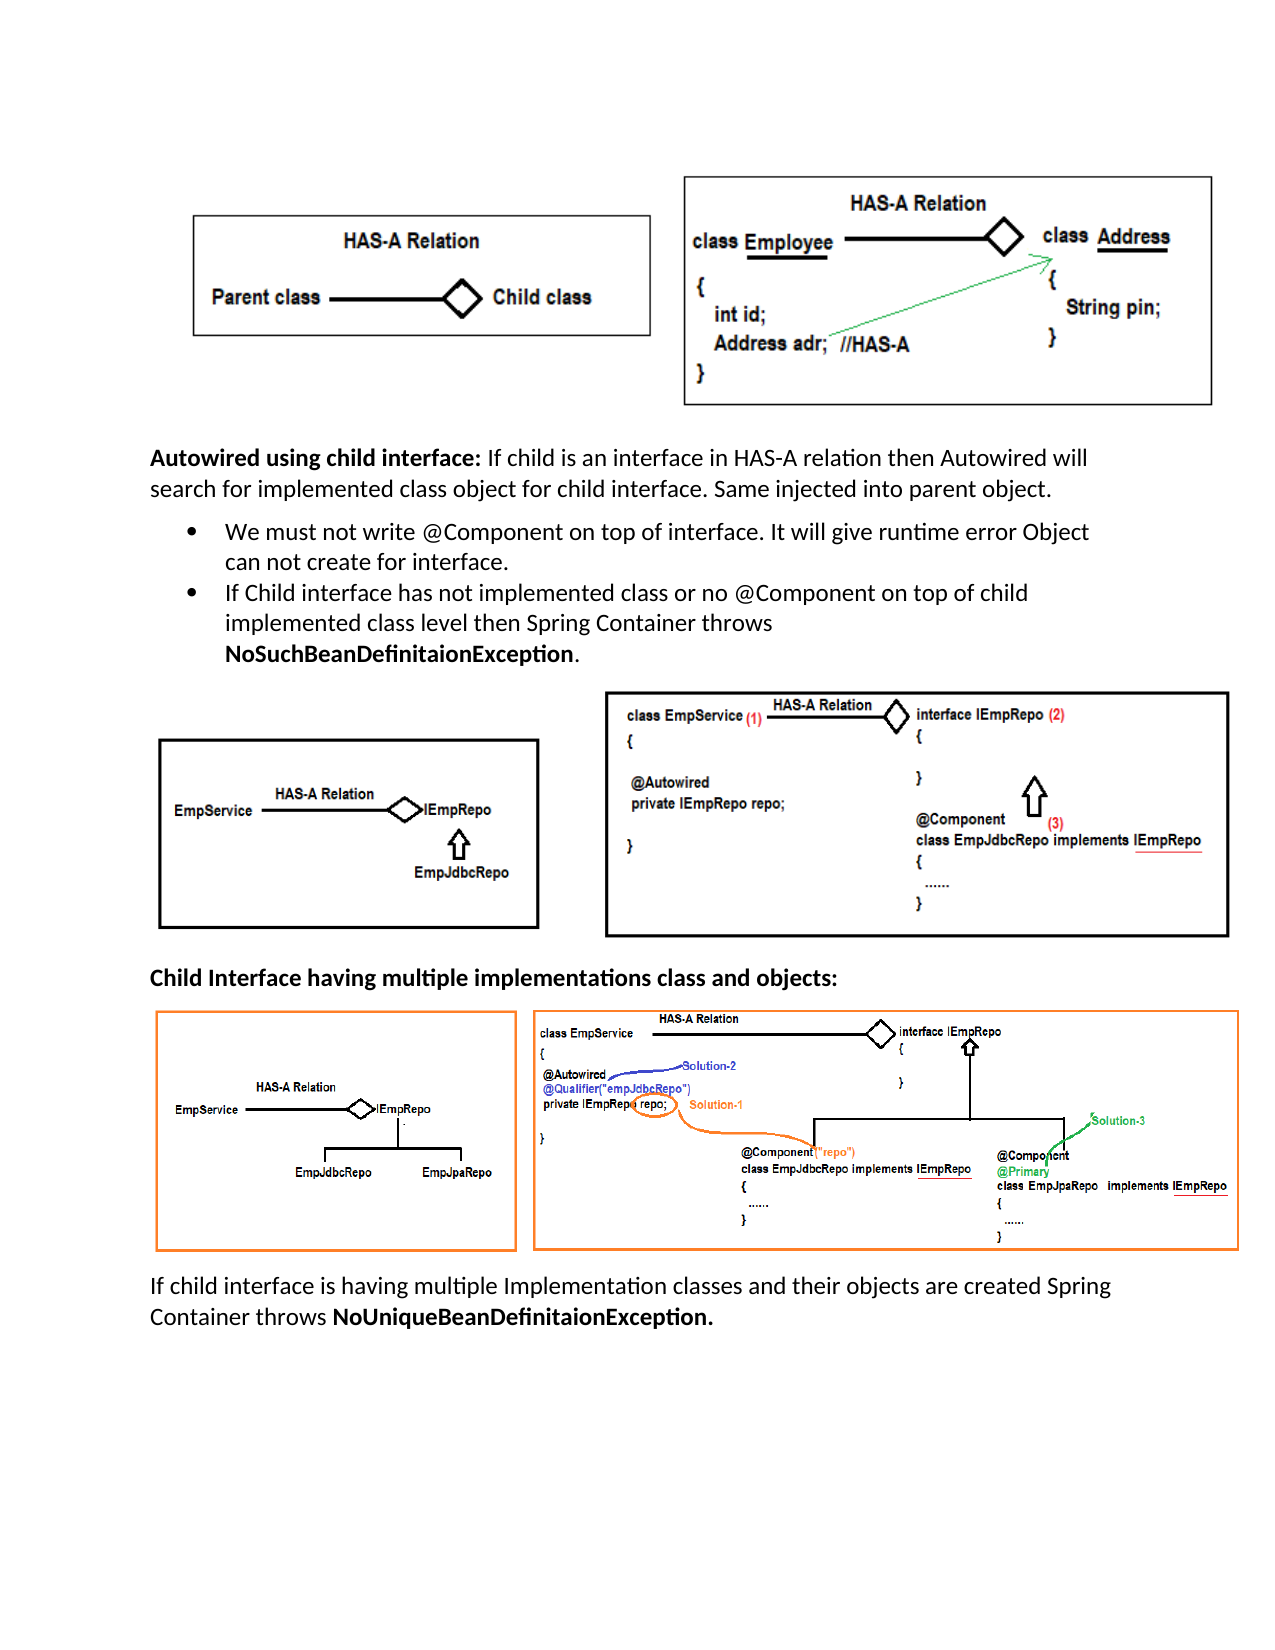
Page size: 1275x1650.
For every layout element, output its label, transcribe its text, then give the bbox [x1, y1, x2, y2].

list If Child interface has not implemented class or no @Component on top of child implemented class level then Spring Container throws NoSuchBeanDefinitaionException. [187, 577, 1125, 668]
text Autowired using child interface: If child is an interface in HAS-A relation then Autowired will search for implemented class object for child interface. Same injected into parent object. [150, 442, 1125, 503]
text If child interface is having multiple Implementation classes and their objects are created Spring Container throws NoUniqueBeanDefinitaionException. [150, 1270, 1125, 1331]
text Child Interface having multiple implementations class and objects: [150, 962, 1125, 993]
list We must not write @Component on top of interface. It will give runtime error Object can not create for interface. [187, 516, 1125, 577]
picture [150, 680, 1244, 950]
picture [150, 150, 1244, 430]
picture [150, 1005, 1244, 1258]
